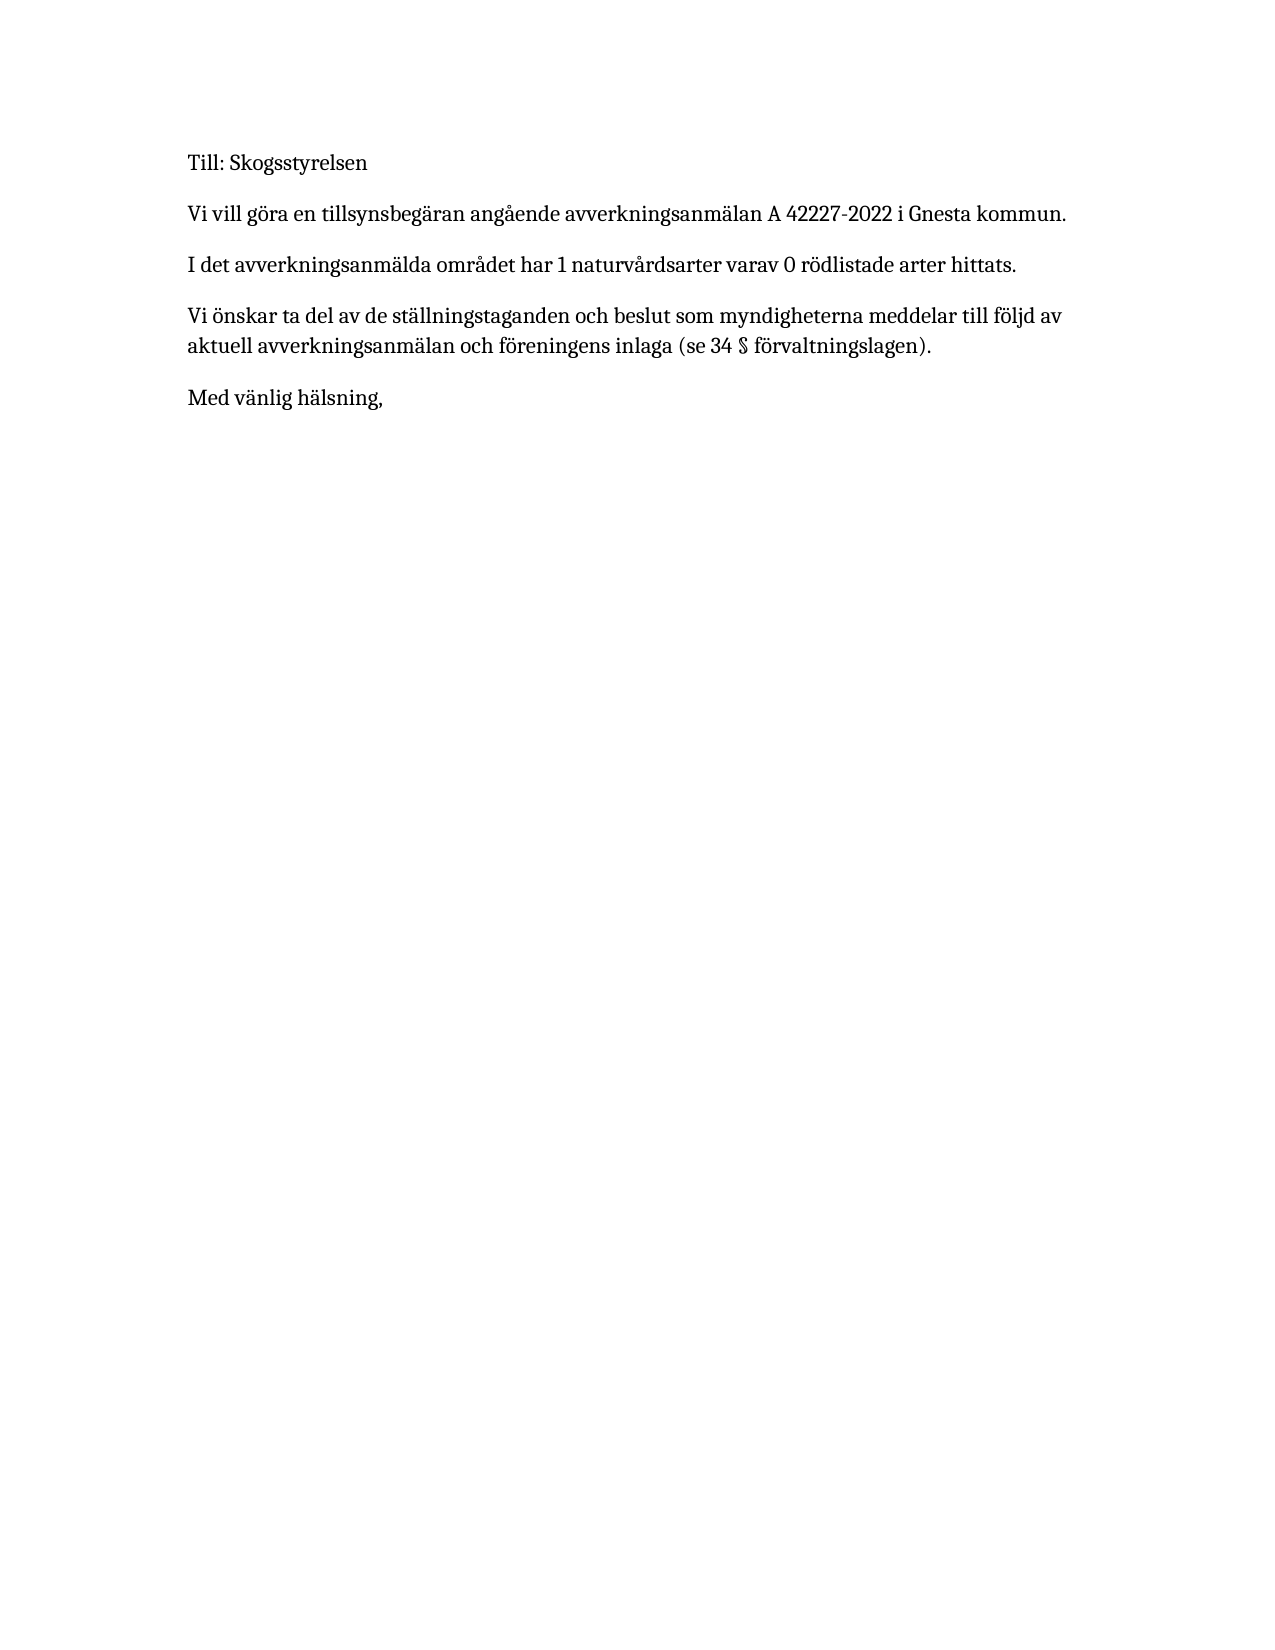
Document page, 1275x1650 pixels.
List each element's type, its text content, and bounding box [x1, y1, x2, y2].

text I det avverkningsanmälda området har 1 naturvårdsarter varav 0 rödlistade arter hittats. [187, 252, 1087, 278]
text Till: Skogsstyrelsen [187, 150, 1087, 176]
text Med vänlig hälsning, [187, 384, 1087, 441]
text Vi vill göra en tillsynsbegäran angående avverkningsanmälan A 42227-2022 i Gnesta kommun. [187, 201, 1087, 227]
text Vi önskar ta del av de ställningstaganden och beslut som myndigheterna meddelar till följd av aktuell avverkningsanmälan och föreningens inlaga (se 34 § förvaltningslagen). [187, 303, 1087, 360]
